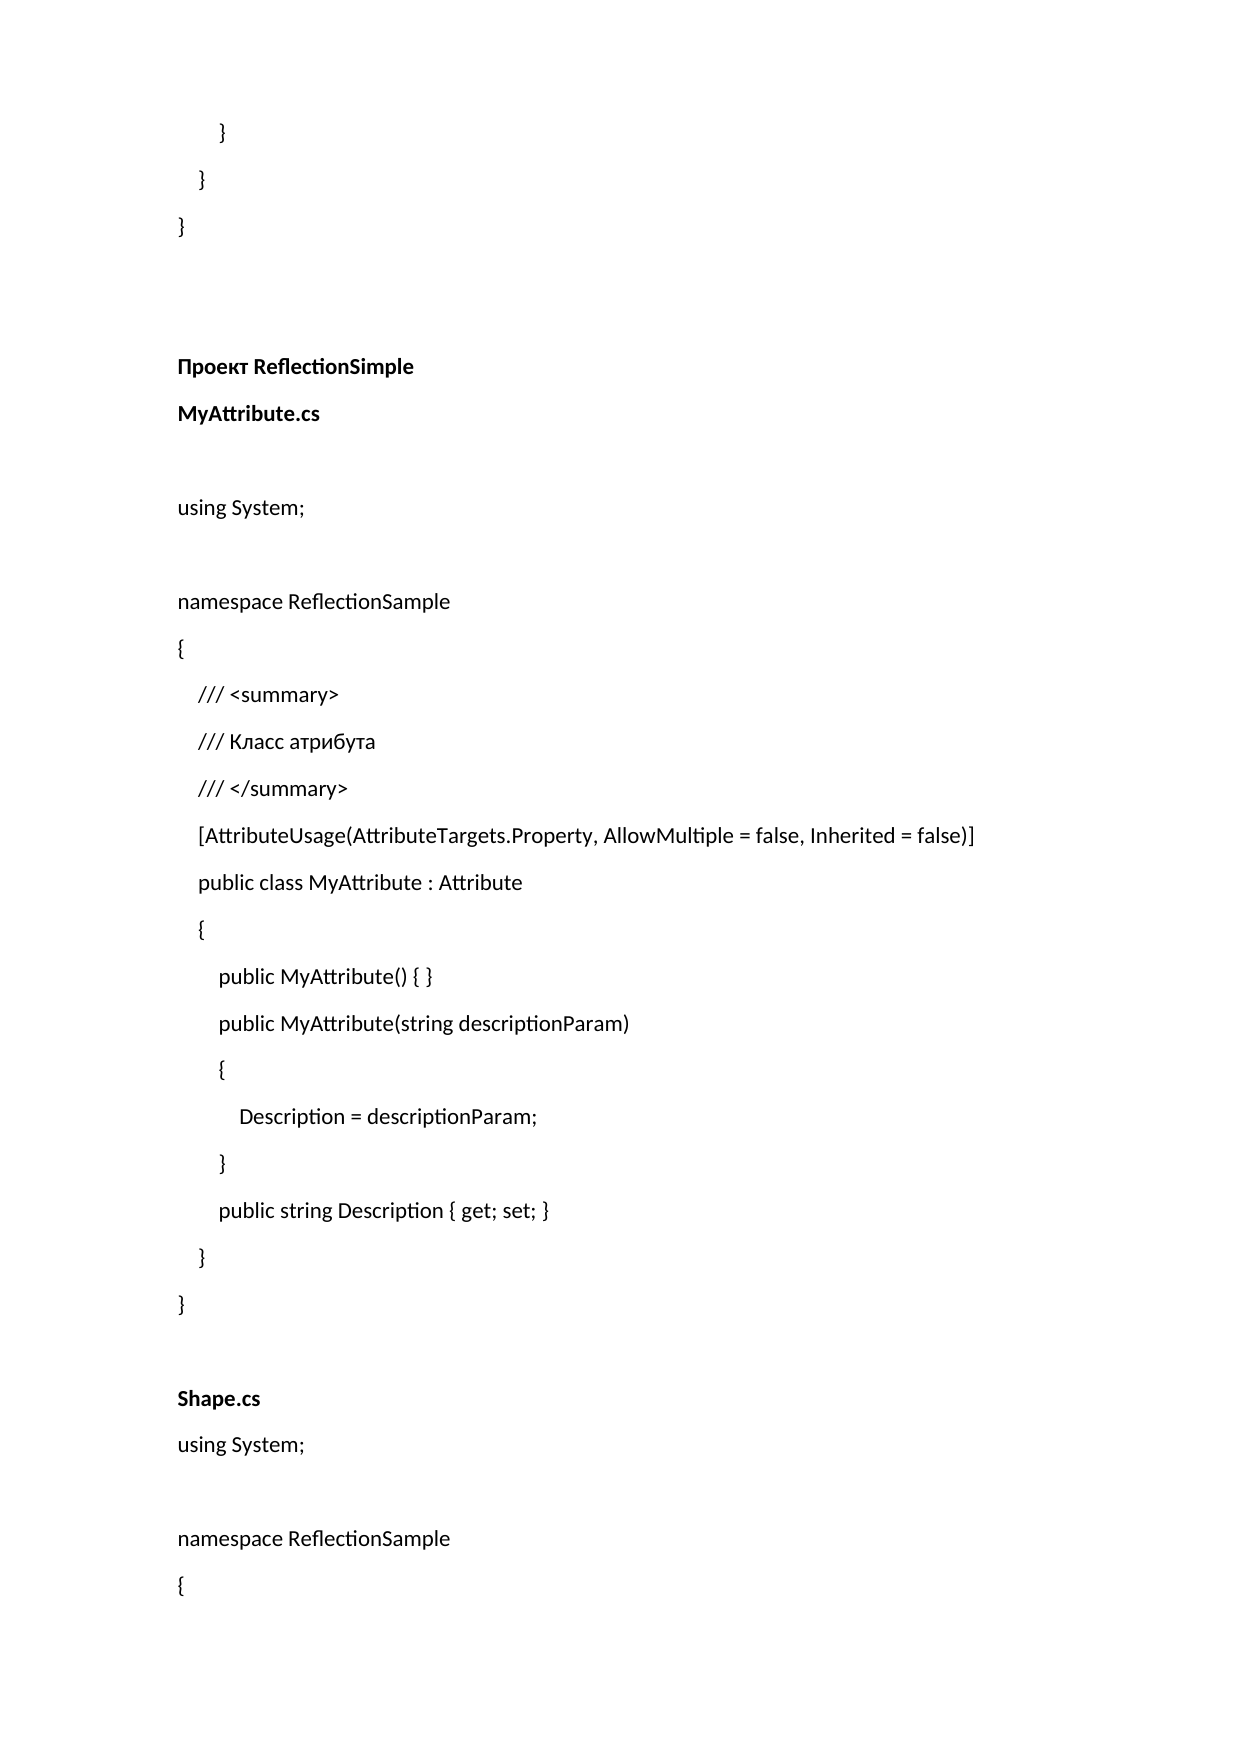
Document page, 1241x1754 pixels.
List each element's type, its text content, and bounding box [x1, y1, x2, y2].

text } [177, 1290, 1152, 1318]
text using System; [177, 493, 1152, 521]
text public MyAttribute() { } [177, 962, 1152, 990]
text } [177, 1243, 1152, 1271]
text using System; [177, 1431, 1152, 1459]
text Description = descriptionParam; [177, 1102, 1152, 1131]
text } [177, 1149, 1152, 1177]
text { [177, 915, 1152, 943]
text { [177, 634, 1152, 662]
text } [177, 118, 1152, 146]
text [AttributeUsage(AttributeTargets.Property, AllowMultiple = false, Inherited = false)] [177, 821, 1152, 849]
text /// <summary> [177, 681, 1152, 709]
text } [177, 165, 1152, 193]
text MyAttribute.cs [177, 399, 1152, 427]
text public MyAttribute(string descriptionParam) [177, 1009, 1152, 1037]
text public class MyAttribute : Attribute [177, 868, 1152, 896]
text public string Description { get; set; } [177, 1196, 1152, 1224]
text namespace ReflectionSample [177, 1524, 1152, 1552]
text Shape.cs [177, 1384, 1152, 1412]
text Проект ReflectionSimple [177, 352, 1152, 381]
text namespace ReflectionSample [177, 587, 1152, 615]
text } [177, 212, 1152, 240]
text /// </summary> [177, 774, 1152, 802]
text { [177, 1056, 1152, 1084]
text { [177, 1571, 1152, 1599]
text /// Класс атрибута [177, 727, 1152, 756]
